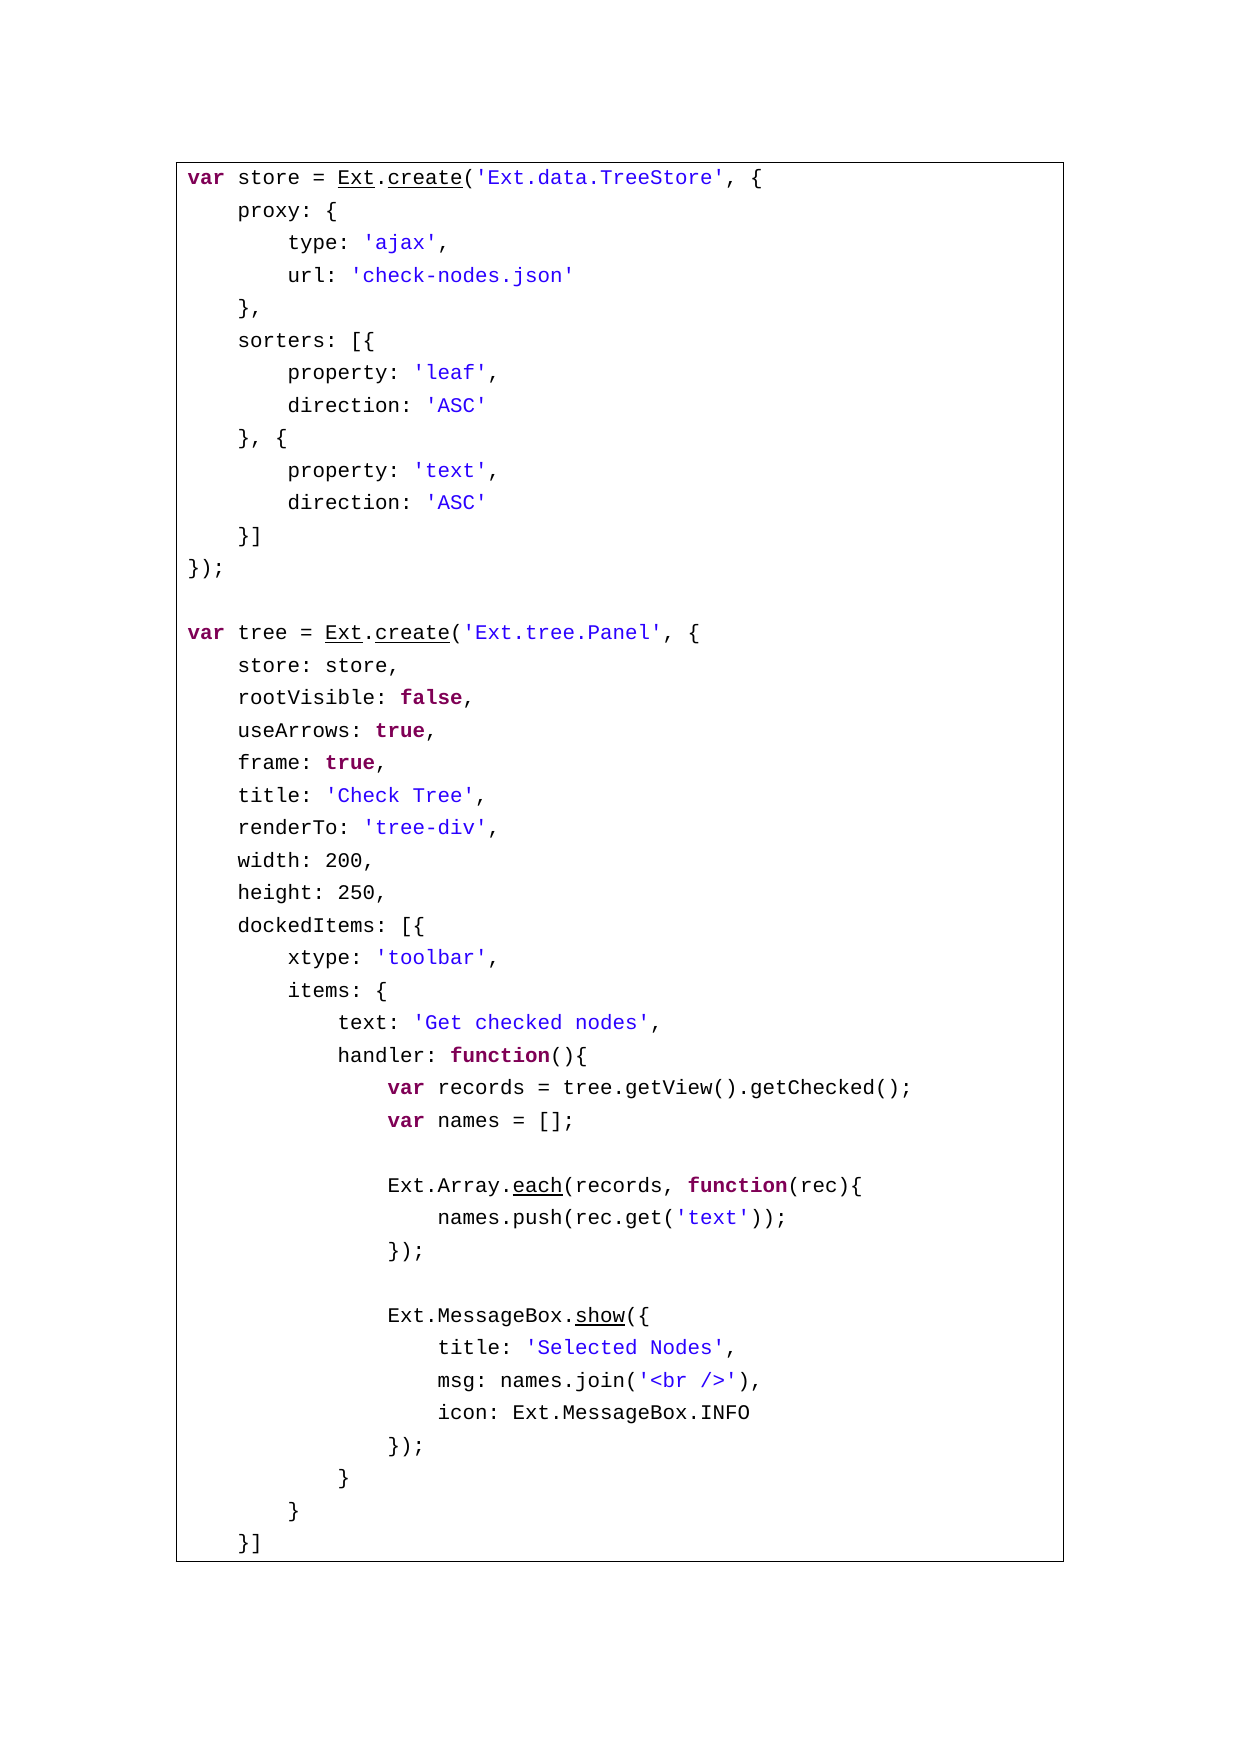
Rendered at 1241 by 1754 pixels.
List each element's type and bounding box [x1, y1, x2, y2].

table_header [177, 163, 1063, 1561]
